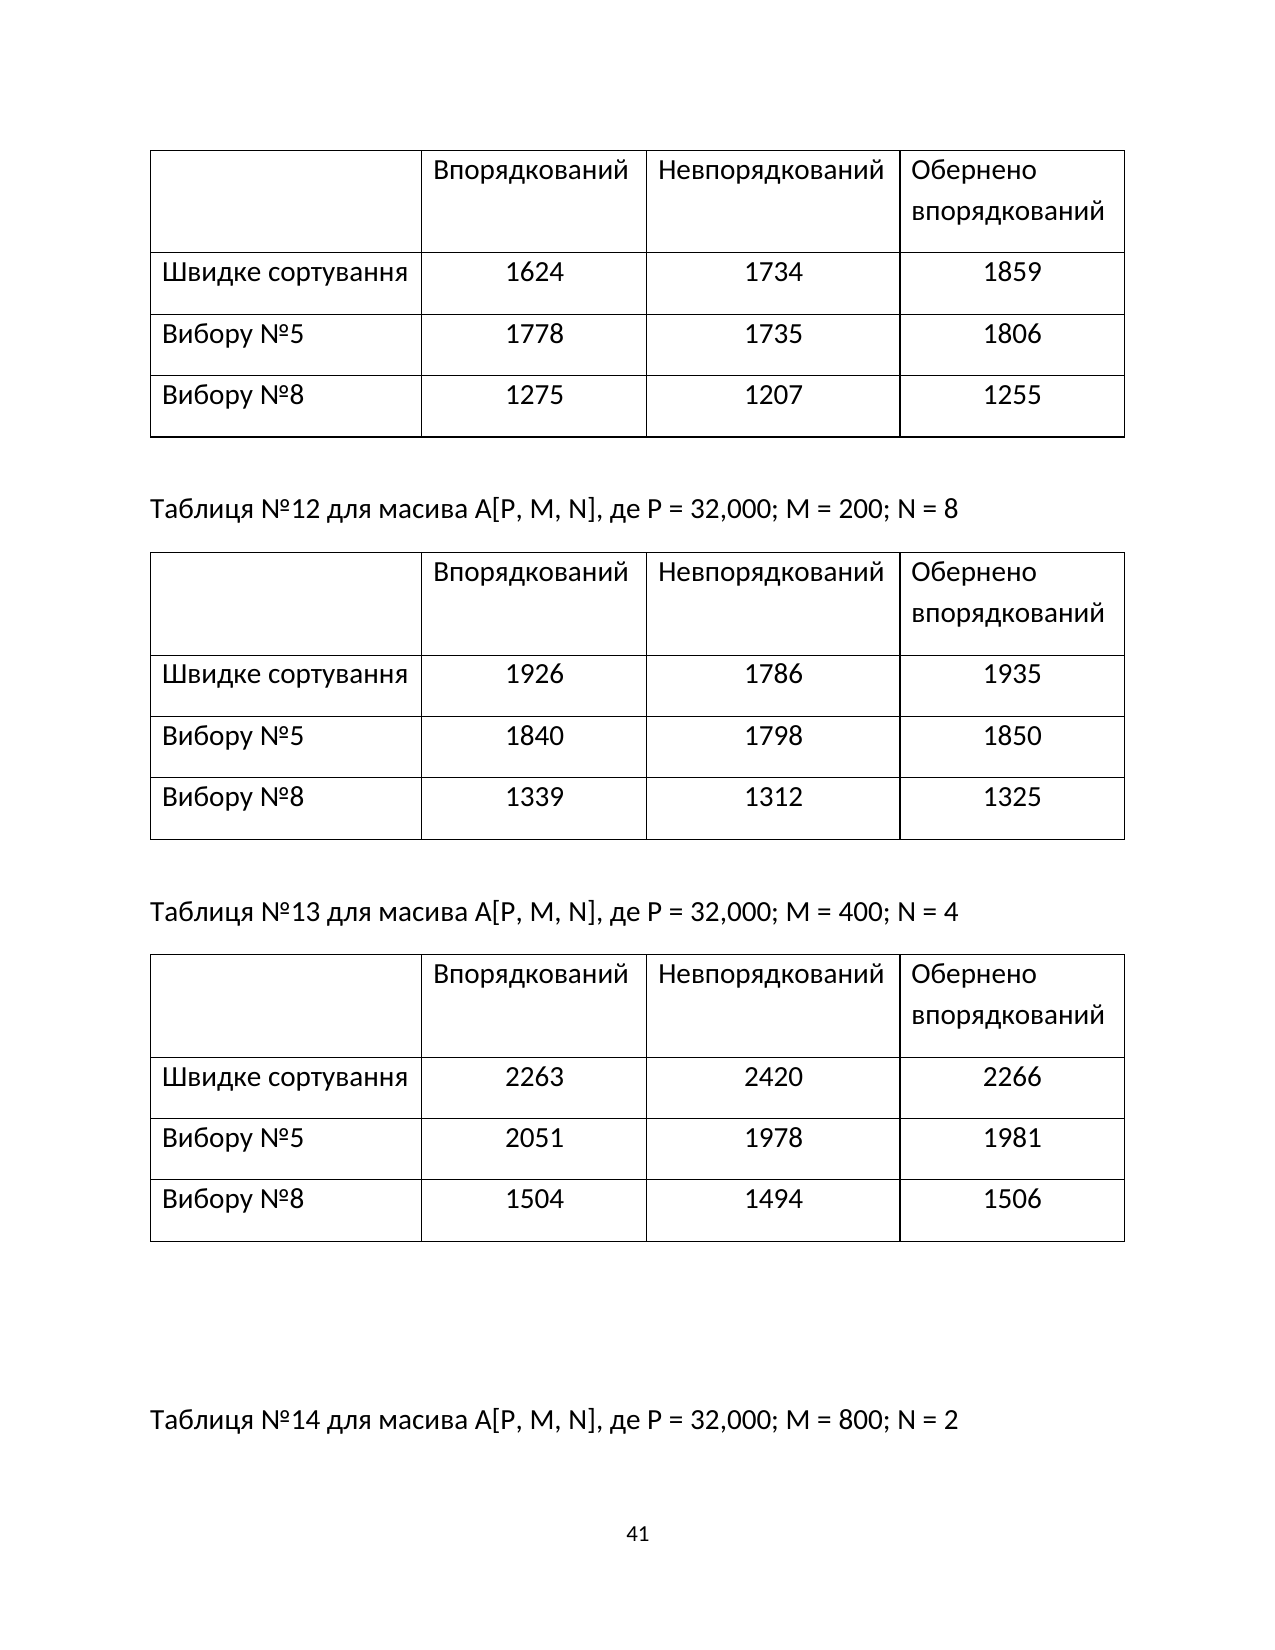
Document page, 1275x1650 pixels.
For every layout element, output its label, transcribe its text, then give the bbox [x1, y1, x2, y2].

table_cell 1935 [901, 656, 1124, 716]
table_header [151, 553, 421, 654]
table_cell 1339 [422, 778, 646, 838]
table_cell Вибору №5 [151, 717, 421, 777]
text Таблиця №14 для масива A[P, M, N], де P = 32,000; M = 800; N = 2 [150, 1401, 1125, 1436]
table_cell 2051 [422, 1119, 646, 1179]
table_cell 1325 [901, 778, 1124, 838]
table_cell 1506 [901, 1180, 1124, 1241]
table_cell Вибору №8 [151, 778, 421, 838]
table_cell 2266 [901, 1058, 1124, 1118]
table_cell 1859 [901, 253, 1124, 314]
table_cell 1504 [422, 1180, 646, 1241]
table_cell Вибору №8 [151, 1180, 421, 1241]
table_header [151, 955, 421, 1057]
table_cell 1624 [422, 253, 646, 314]
text Таблиця №13 для масива A[P, M, N], де P = 32,000; M = 400; N = 4 [150, 893, 1125, 928]
table_cell Вибору №5 [151, 1119, 421, 1179]
table_cell 1981 [901, 1119, 1124, 1179]
table_cell Швидке сортування [151, 656, 421, 716]
table_cell 1840 [422, 717, 646, 777]
table_header Впорядкований [422, 151, 646, 252]
table_header Невпорядкований [647, 955, 899, 1057]
table_header Невпорядкований [647, 553, 899, 654]
table_cell 1778 [422, 315, 646, 375]
table_header Обернено впорядкований [901, 955, 1124, 1057]
table_cell 1494 [647, 1180, 899, 1241]
table_cell 1786 [647, 656, 899, 716]
text Таблиця №12 для масива A[P, M, N], де P = 32,000; M = 200; N = 8 [150, 490, 1125, 526]
table_cell Швидке сортування [151, 253, 421, 314]
table_cell Вибору №8 [151, 376, 421, 436]
table_cell 1798 [647, 717, 899, 777]
table_cell Вибору №5 [151, 315, 421, 375]
table_header [151, 151, 421, 252]
table_cell 2263 [422, 1058, 646, 1118]
table_cell 2420 [647, 1058, 899, 1118]
table_cell 1735 [647, 315, 899, 375]
table_cell 1806 [901, 315, 1124, 375]
table_cell 1255 [901, 376, 1124, 436]
table_header Впорядкований [422, 553, 646, 654]
table_header Обернено впорядкований [901, 553, 1124, 654]
table_cell 1312 [647, 778, 899, 838]
table_header Невпорядкований [647, 151, 899, 252]
table_cell 1275 [422, 376, 646, 436]
table_header Впорядкований [422, 955, 646, 1057]
table_cell 1850 [901, 717, 1124, 777]
table_cell 1926 [422, 656, 646, 716]
table_header Обернено впорядкований [901, 151, 1124, 252]
table_cell 1734 [647, 253, 899, 314]
table_cell 1978 [647, 1119, 899, 1179]
table_cell Швидке сортування [151, 1058, 421, 1118]
table_cell 1207 [647, 376, 899, 436]
